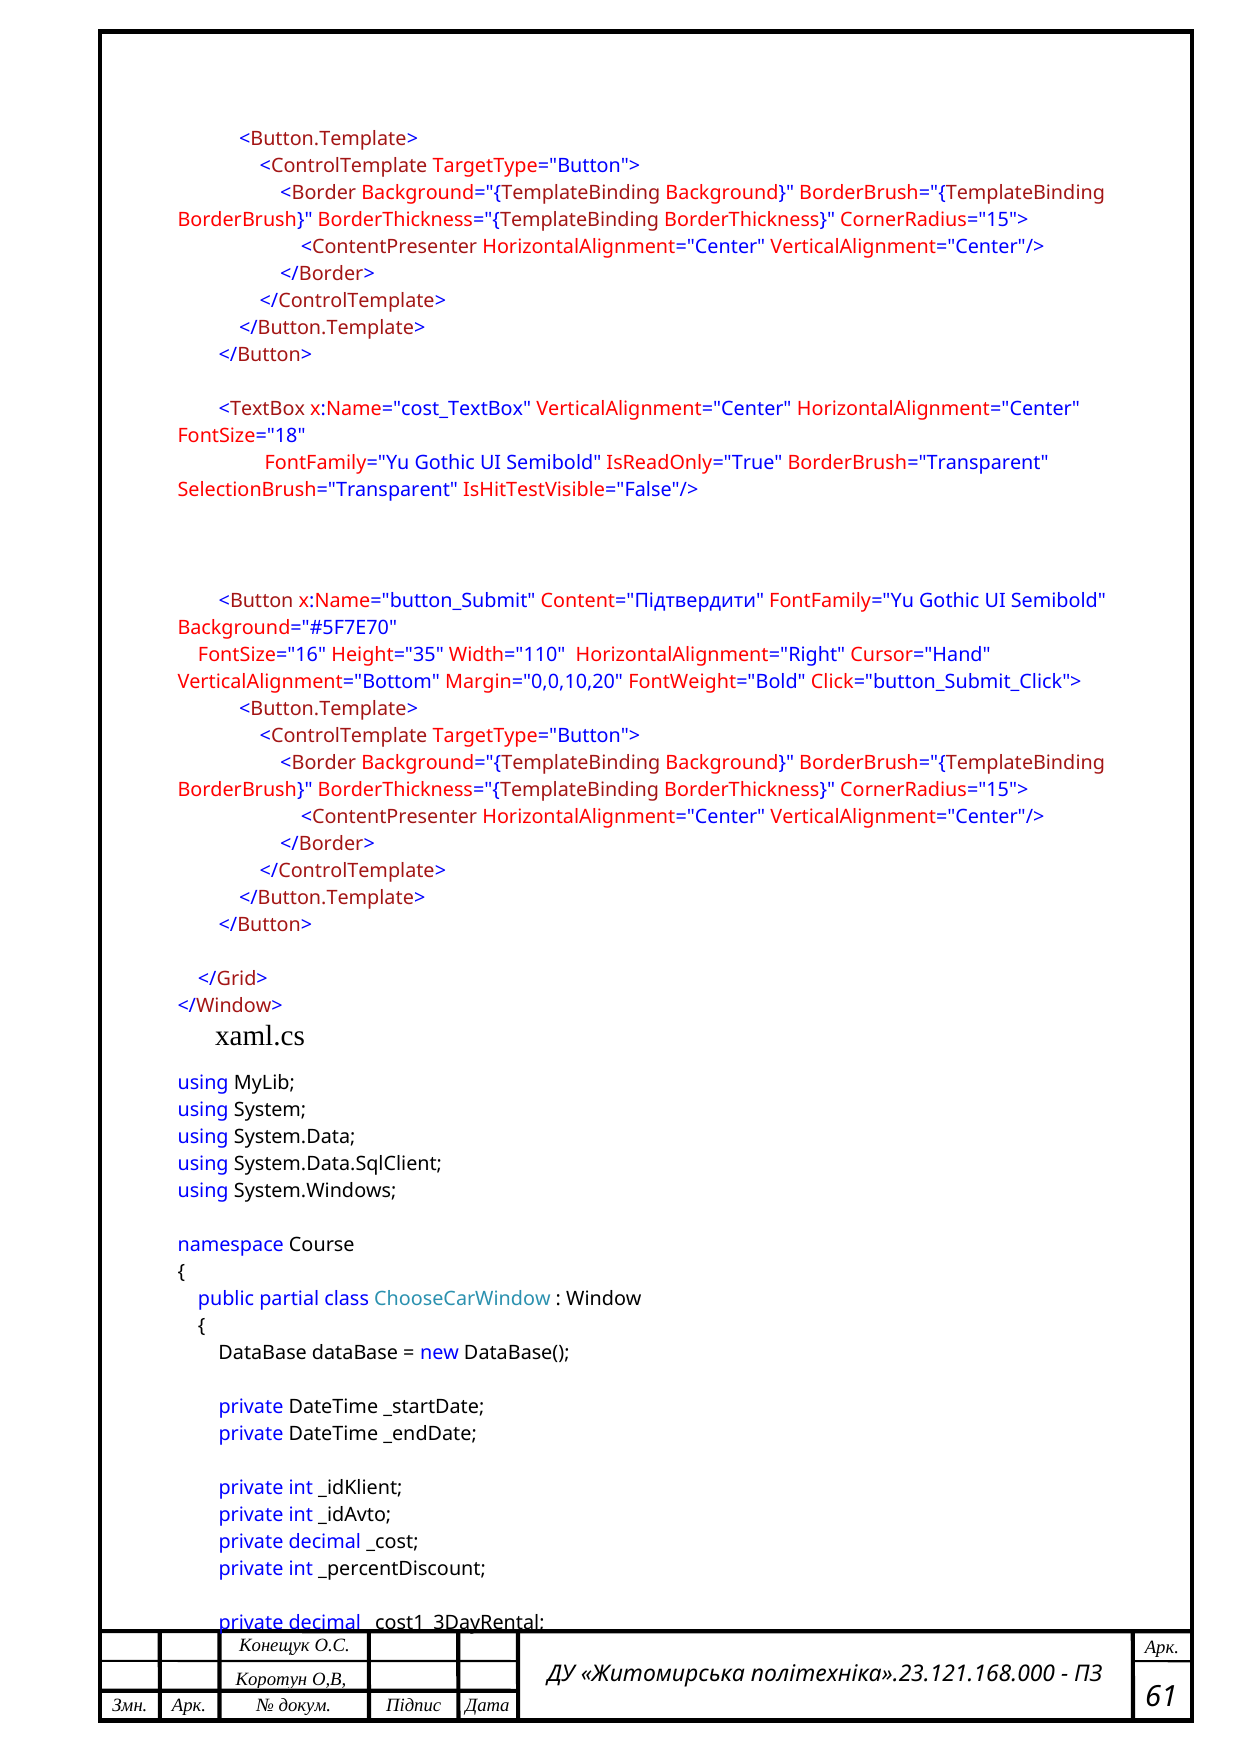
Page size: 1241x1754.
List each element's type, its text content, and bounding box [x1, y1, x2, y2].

text using System.Windows; [177, 1176, 1152, 1203]
text DataBase dataBase = new DataBase(); [177, 1338, 1152, 1365]
text <Button.Template> [177, 694, 1152, 721]
text </Button.Template> [177, 883, 1152, 910]
text <ControlTemplate TargetType="Button"> [177, 721, 1152, 748]
text </ControlTemplate> [177, 286, 1152, 313]
text private DateTime _startDate; [177, 1392, 1152, 1419]
text using System; [177, 1095, 1152, 1122]
text </Grid> [177, 964, 1152, 991]
text FontFamily="Yu Gothic UI Semibold" IsReadOnly="True" BorderBrush="Transparent" SelectionBrush="Transparent" IsHitTestVisible="False"/> [177, 448, 1152, 502]
text </Border> [177, 829, 1152, 856]
text private decimal _cost; [177, 1527, 1152, 1554]
text <Button x:Name="button_Submit" Content="Підтвердити" FontFamily="Yu Gothic UI Semibold" Background="#5F7E70" [177, 586, 1152, 640]
text private int _idAvto; [177, 1500, 1152, 1527]
text <ControlTemplate TargetType="Button"> [177, 151, 1152, 178]
text using System.Data.SqlClient; [177, 1149, 1152, 1176]
text </Button> [177, 340, 1152, 367]
text <Border Background="{TemplateBinding Background}" BorderBrush="{TemplateBinding BorderBrush}" BorderThickness="{TemplateBinding BorderThickness}" CornerRadius="15"> [177, 178, 1152, 232]
text <ContentPresenter HorizontalAlignment="Center" VerticalAlignment="Center"/> [177, 802, 1152, 829]
text FontSize="16" Height="35" Width="110" HorizontalAlignment="Right" Cursor="Hand" VerticalAlignment="Bottom" Margin="0,0,10,20" FontWeight="Bold" Click="button_Submit_Click"> [177, 640, 1152, 694]
text using System.Data; [177, 1122, 1152, 1149]
text { [177, 1311, 1152, 1338]
text </Button> [177, 910, 1152, 937]
text </ControlTemplate> [177, 856, 1152, 883]
text public partial class ChooseCarWindow : Window [177, 1284, 1152, 1311]
text namespace Course [177, 1230, 1152, 1257]
text <ContentPresenter HorizontalAlignment="Center" VerticalAlignment="Center"/> [177, 232, 1152, 259]
text using MyLib; [177, 1068, 1152, 1095]
text </Button.Template> [177, 313, 1152, 340]
text { [177, 1257, 1152, 1284]
text private DateTime _endDate; [177, 1419, 1152, 1446]
text private decimal _cost1_3DayRental; [177, 1608, 1152, 1635]
text <TextBox x:Name="cost_TextBox" VerticalAlignment="Center" HorizontalAlignment="Center" FontSize="18" [177, 394, 1152, 448]
text <Button.Template> [177, 124, 1152, 151]
text private int _idKlient; [177, 1473, 1152, 1500]
text private int _percentDiscount; [177, 1554, 1152, 1581]
text <Border Background="{TemplateBinding Background}" BorderBrush="{TemplateBinding BorderBrush}" BorderThickness="{TemplateBinding BorderThickness}" CornerRadius="15"> [177, 748, 1152, 802]
text </Window> [177, 991, 1152, 1018]
text xaml.cs [177, 1018, 1152, 1052]
text </Border> [177, 259, 1152, 286]
